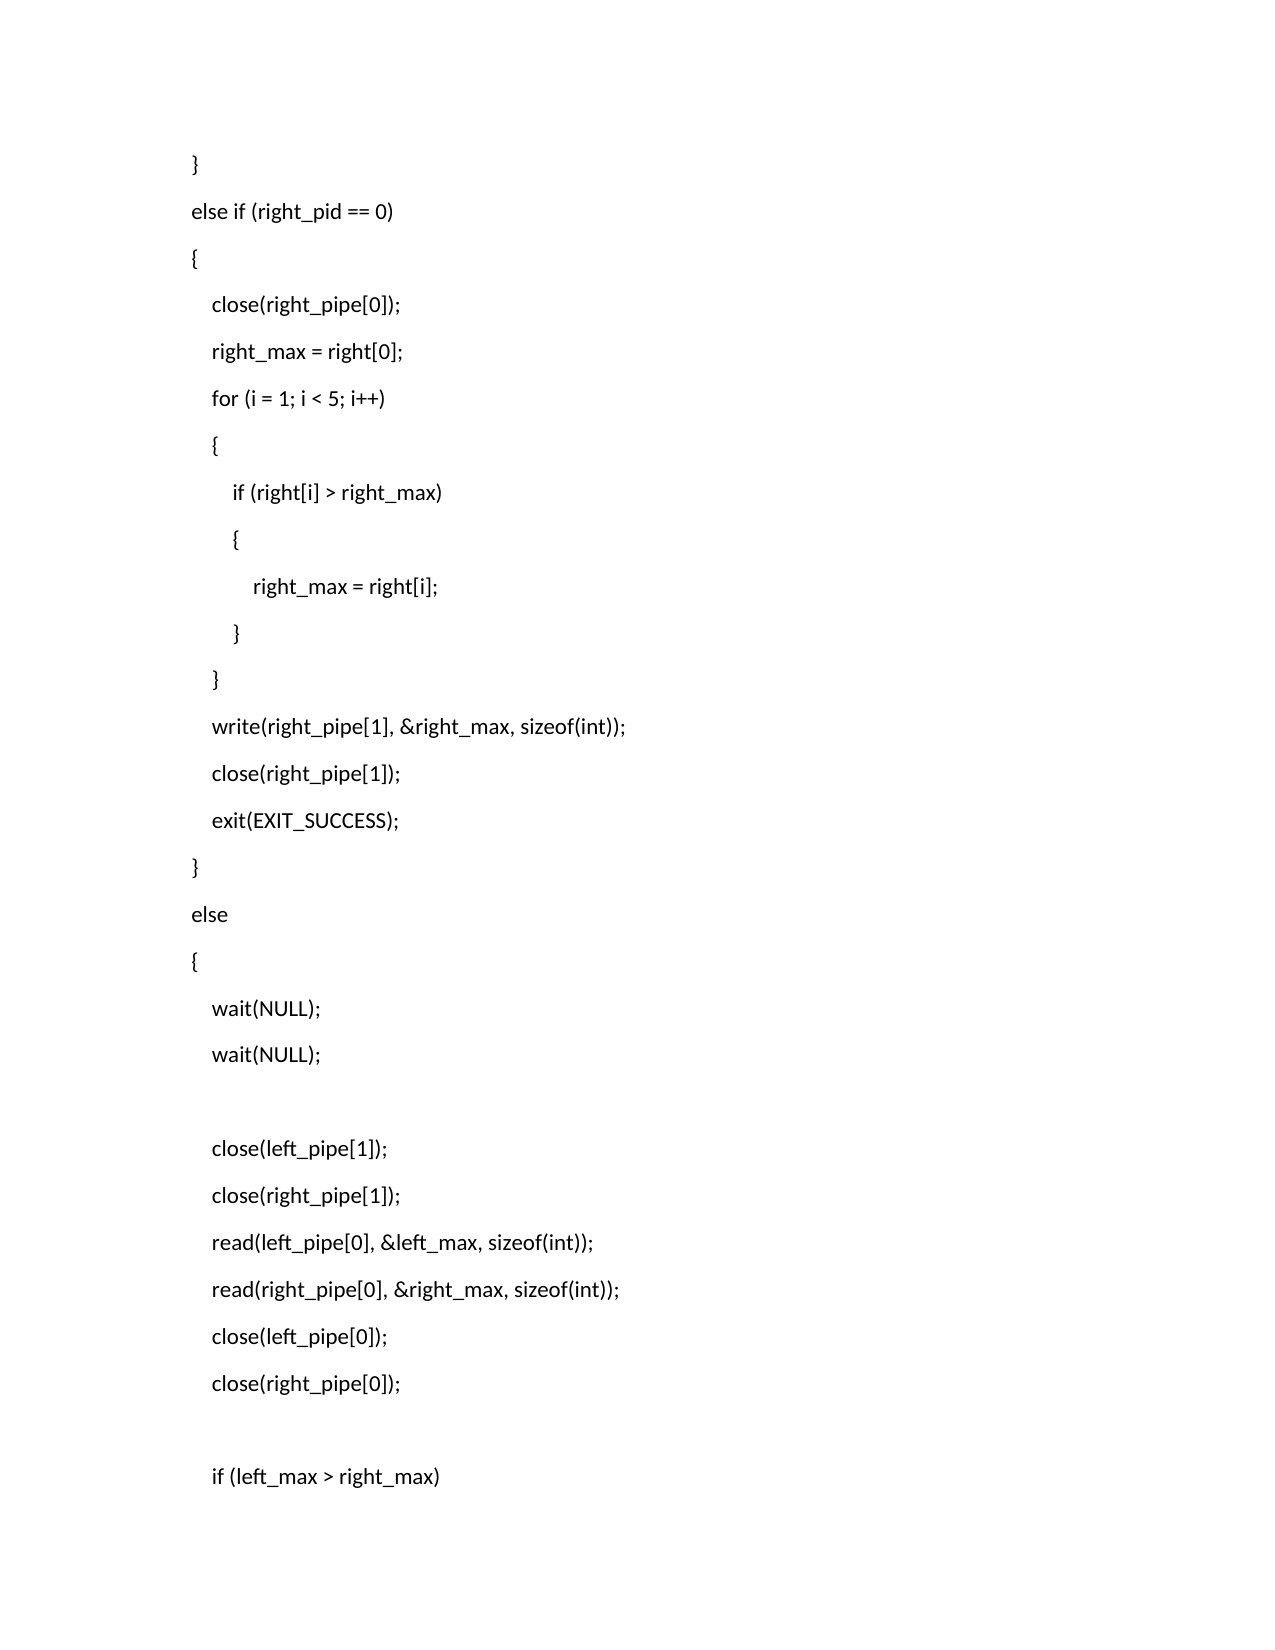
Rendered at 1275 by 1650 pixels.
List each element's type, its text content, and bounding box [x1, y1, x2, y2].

text read(left_pipe[0], &left_max, sizeof(int)); [150, 1228, 1125, 1256]
text close(right_pipe[1]); [150, 1181, 1125, 1209]
text { [150, 244, 1125, 272]
text close(right_pipe[0]); [150, 291, 1125, 319]
text } [150, 853, 1125, 881]
text } [150, 150, 1125, 178]
text { [150, 431, 1125, 459]
text close(right_pipe[1]); [150, 759, 1125, 787]
text else [150, 900, 1125, 928]
text else if (right_pid == 0) [150, 197, 1125, 225]
text close(left_pipe[0]); [150, 1322, 1125, 1350]
text read(right_pipe[0], &right_max, sizeof(int)); [150, 1275, 1125, 1303]
text exit(EXIT_SUCCESS); [150, 806, 1125, 834]
text wait(NULL); [150, 994, 1125, 1022]
text right_max = right[i]; [150, 572, 1125, 600]
text { [150, 947, 1125, 975]
text if (right[i] > right_max) [150, 478, 1125, 506]
text close(left_pipe[1]); [150, 1134, 1125, 1162]
text write(right_pipe[1], &right_max, sizeof(int)); [150, 712, 1125, 741]
text if (left_max > right_max) [150, 1462, 1125, 1491]
text } [150, 619, 1125, 647]
text for (i = 1; i < 5; i++) [150, 384, 1125, 412]
text close(right_pipe[0]); [150, 1369, 1125, 1397]
text right_max = right[0]; [150, 337, 1125, 366]
text } [150, 666, 1125, 694]
text wait(NULL); [150, 1041, 1125, 1069]
text { [150, 525, 1125, 553]
